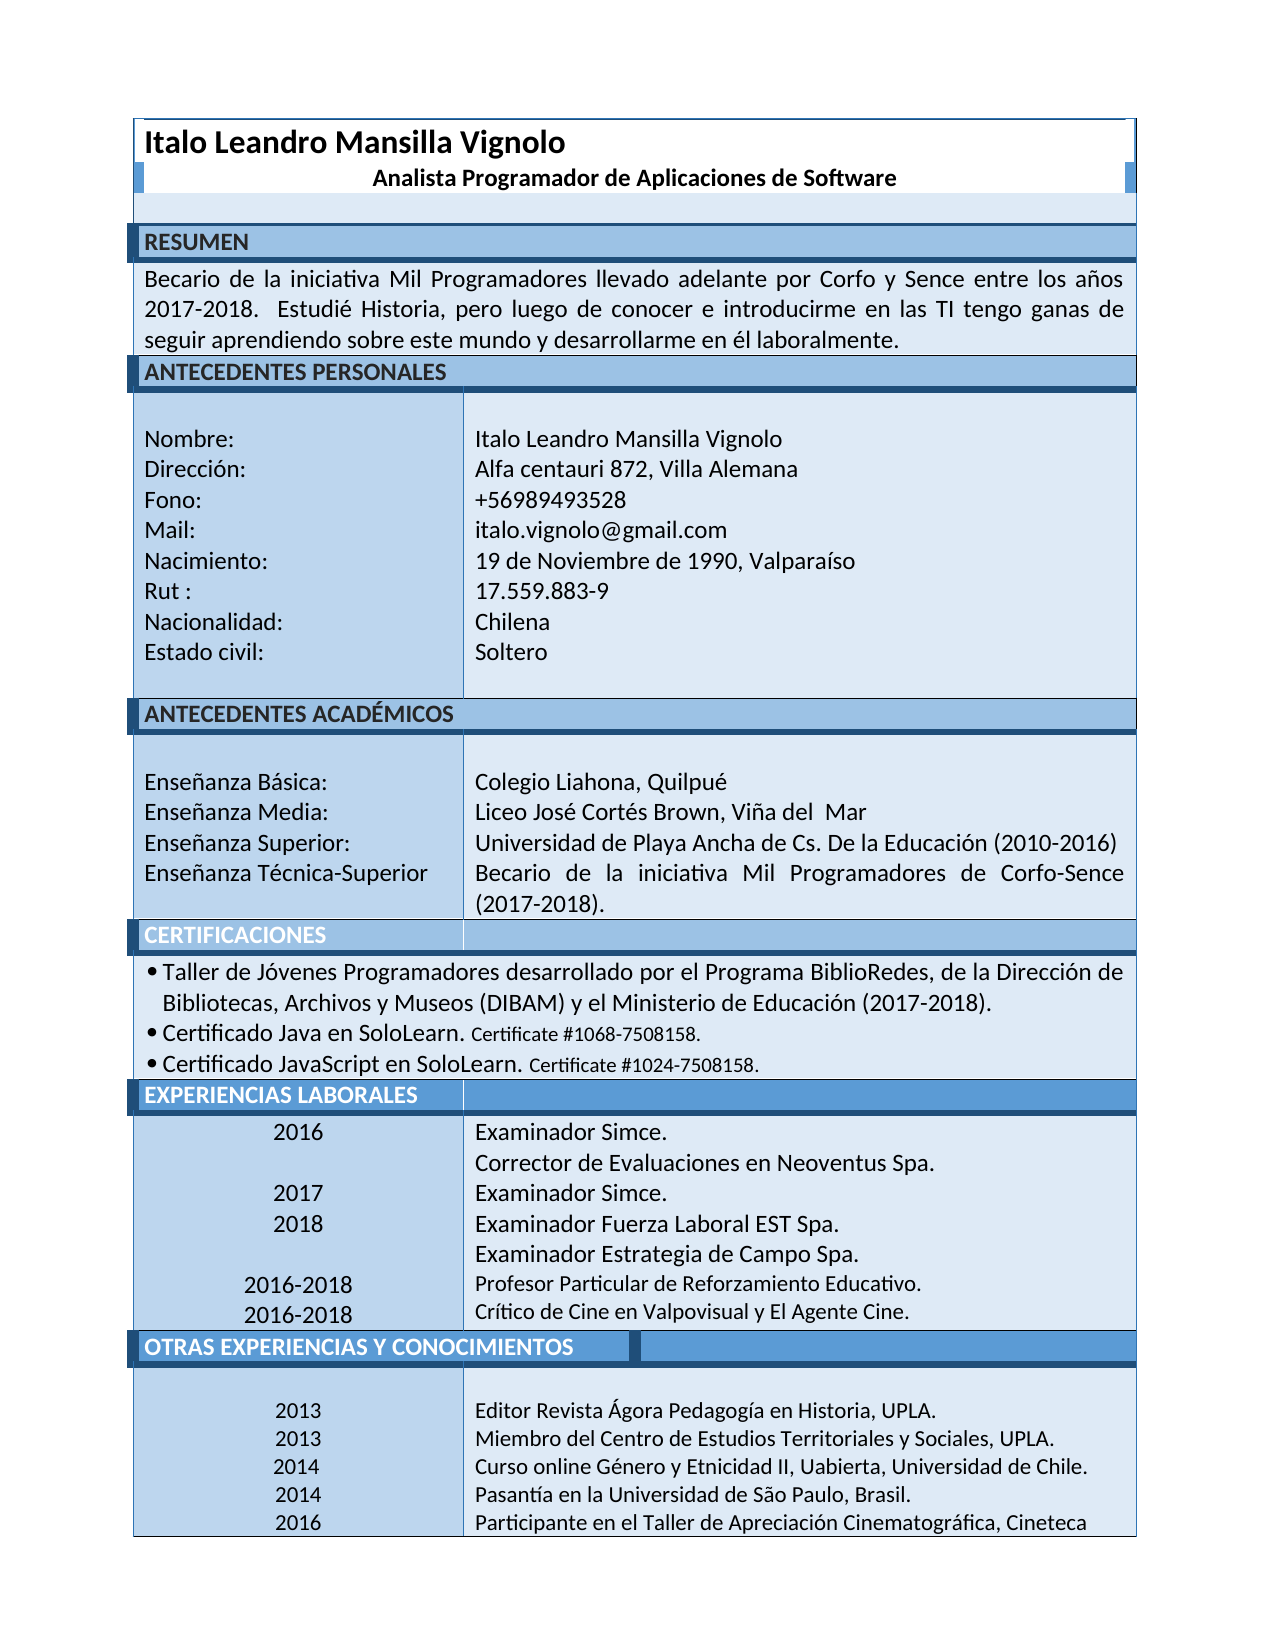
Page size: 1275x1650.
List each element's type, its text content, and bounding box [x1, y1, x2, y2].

table_cell Colegio Liahona, Quilpué Liceo José Cortés Brown, Viña del Mar Universidad de Playa Ancha de Cs. De la Educación (2010-2016) Becario de la iniciativa Mil Programadores de Corfo-Sence (2017-2018). [464, 735, 1136, 918]
table_cell ANTECEDENTES ACADÉMICOS [139, 699, 1136, 729]
table_cell Nombre: Dirección: Fono: Mail: Nacimiento: Rut : Nacionalidad: Estado civil: [134, 393, 463, 698]
table_cell Examinador Simce. Corrector de Evaluaciones en Neoventus Spa. Examinador Simce. Examinador Fuerza Laboral EST Spa. Examinador Estrategia de Campo Spa. Profesor Particular de Reforzamiento Educativo. Crítico de Cine en Valpovisual y El Agente Cine. [464, 1116, 1136, 1330]
table_cell [641, 1331, 1136, 1361]
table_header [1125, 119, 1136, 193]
table_cell EXPERIENCIAS LABORALES [139, 1080, 463, 1110]
table_cell CERTIFICACIONES [139, 920, 463, 950]
table_cell [134, 193, 1136, 223]
table_cell Italo Leandro Mansilla Vignolo Alfa centauri 872, Villa Alemana +56989493528 italo.vignolo@gmail.com 19 de Noviembre de 1990, Valparaíso 17.559.883-9 Chilena Soltero [464, 393, 1136, 698]
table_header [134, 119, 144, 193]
table_cell 2016 2017 2018 2016-2018 2016-2018 [134, 1116, 463, 1330]
table_cell Becario de la iniciativa Mil Programadores llevado adelante por Corfo y Sence entre los años 2017-2018. Estudié Historia, pero luego de conocer e introducirme en las TI tengo ganas de seguir aprendiendo sobre este mundo y desarrollarme en él laboralmente. [134, 263, 1136, 354]
table_cell RESUMEN [139, 226, 1136, 257]
table_cell ANTECEDENTES PERSONALES [139, 356, 1136, 386]
table_cell OTRAS EXPERIENCIAS Y CONOCIMIENTOS [139, 1331, 629, 1361]
table_cell [464, 920, 1136, 950]
table_cell 2013 2013 2014 2014 2016 [134, 1368, 463, 1536]
table_cell [464, 1080, 1136, 1110]
table_cell Taller de Jóvenes Programadores desarrollado por el Programa BiblioRedes, de la Dirección de Bibliotecas, Archivos y Museos (DIBAM) y el Ministerio de Educación (2017-2018). Certificado Java en SoloLearn. Certificate #1068-7508158. Certificado JavaScript en SoloLearn. Certificate #1024-7508158. [134, 956, 1136, 1078]
table_cell Enseñanza Básica: Enseñanza Media: Enseñanza Superior: Enseñanza Técnica-Superior [134, 735, 463, 918]
